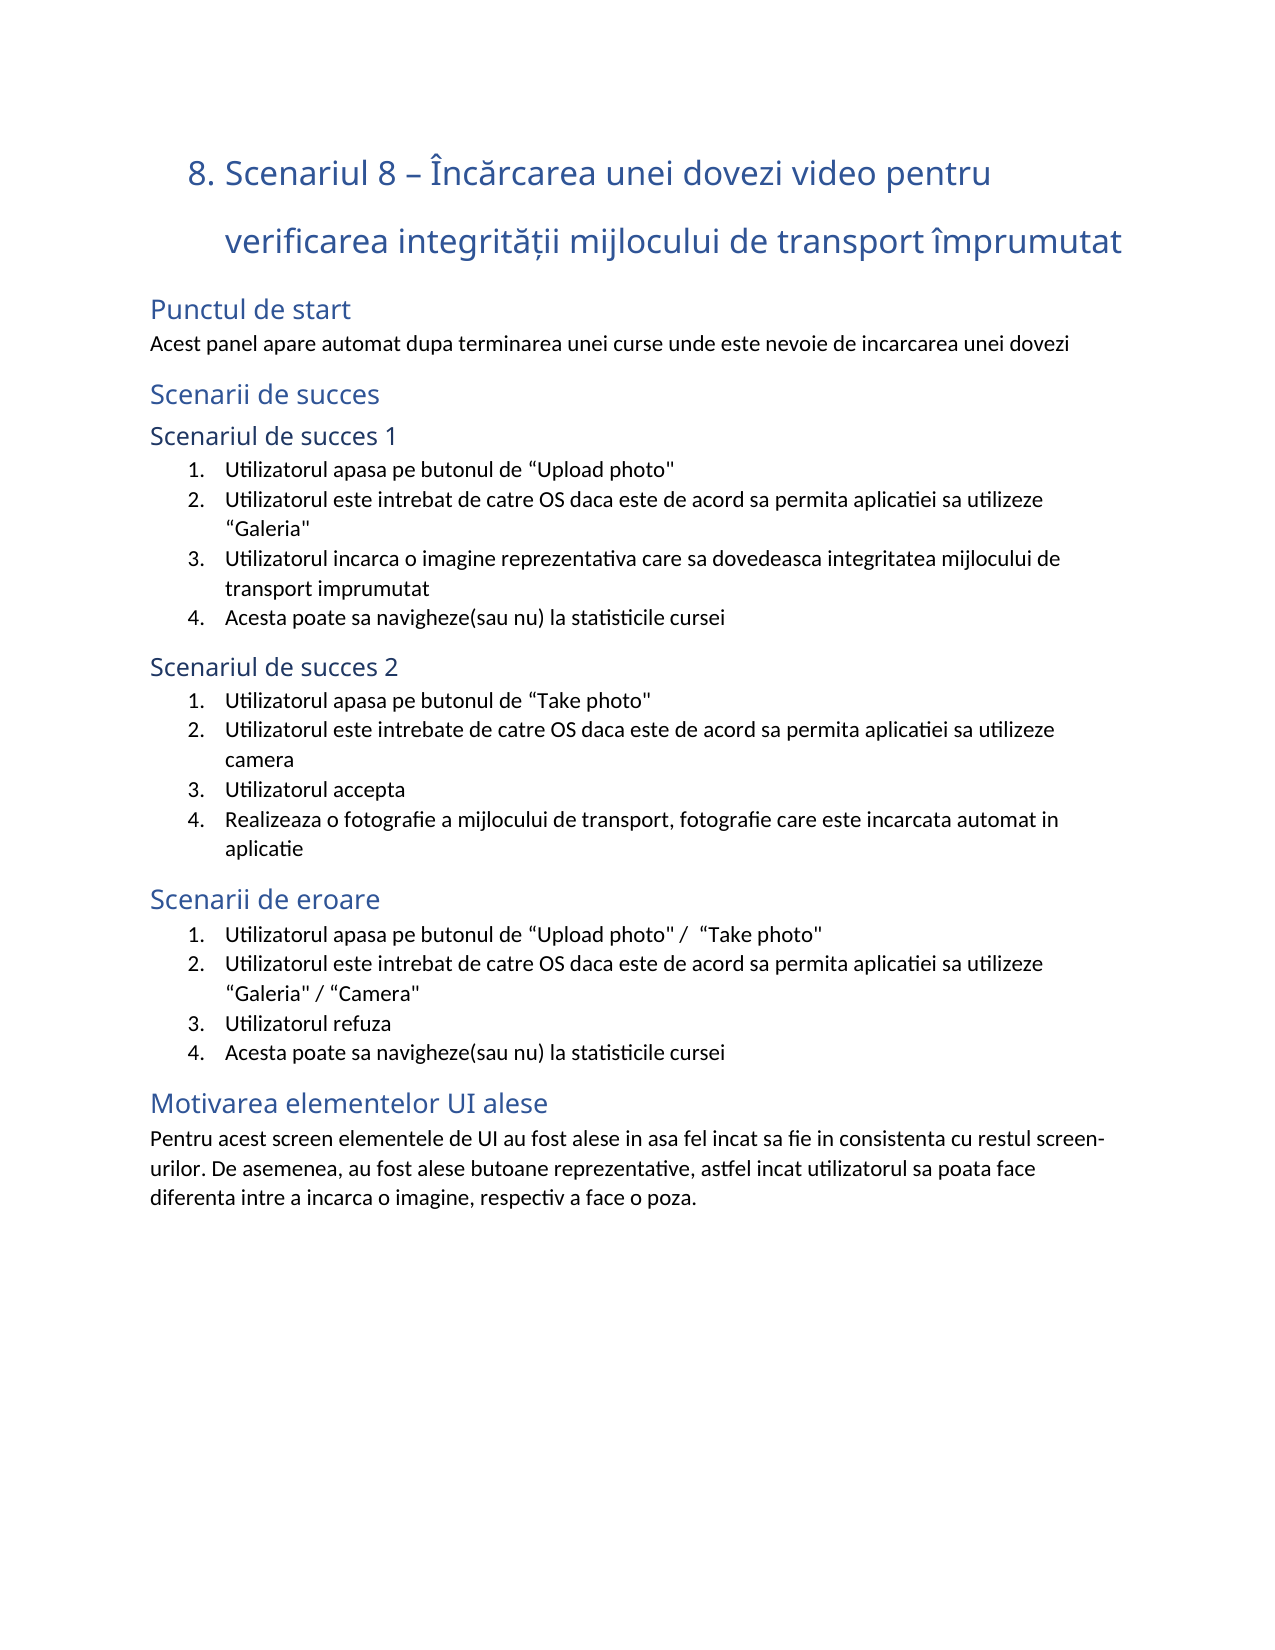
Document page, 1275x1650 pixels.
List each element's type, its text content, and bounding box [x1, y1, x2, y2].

list Utilizatorul apasa pe butonul de “Take photo" [187, 686, 1125, 714]
list Utilizatorul accepta [187, 775, 1125, 803]
list Utilizatorul apasa pe butonul de “Upload photo" / “Take photo" [187, 920, 1125, 948]
list Realizeaza o fotografie a mijlocului de transport, fotografie care este incarcata automat in aplicatie [187, 805, 1125, 862]
list Acesta poate sa navigheze(sau nu) la statisticile cursei [187, 603, 1125, 632]
list Utilizatorul este intrebate de catre OS daca este de acord sa permita aplicatiei sa utilizeze camera [187, 716, 1125, 773]
list Utilizatorul este intrebat de catre OS daca este de acord sa permita aplicatiei sa utilizeze “Galeria" / “Camera" [187, 949, 1125, 1007]
subtitle Motivarea elementelor UI alese [150, 1085, 1125, 1122]
subtitle Scenariul de succes 2 [150, 650, 1125, 684]
list Acesta poate sa navigheze(sau nu) la statisticile cursei [187, 1038, 1125, 1067]
subtitle Scenariul 8 – Încărcarea unei dovezi video pentru verificarea integrității mijlocului de transport împrumutat [187, 150, 1125, 263]
list Utilizatorul incarca o imagine reprezentativa care sa dovedeasca integritatea mijlocului de transport imprumutat [187, 544, 1125, 602]
list Utilizatorul apasa pe butonul de “Upload photo" [187, 455, 1125, 483]
text Acest panel apare automat dupa terminarea unei curse unde este nevoie de incarcarea unei dovezi [150, 329, 1125, 357]
text Pentru acest screen elementele de UI au fost alese in asa fel incat sa fie in consistenta cu restul screen-urilor. De asemenea, au fost alese butoane reprezentative, astfel incat utilizatorul sa poata face diferenta intre a incarca o imagine, respectiv a face o poza. [150, 1124, 1125, 1211]
subtitle Punctul de start [150, 290, 1125, 327]
list Utilizatorul refuza [187, 1009, 1125, 1037]
subtitle Scenarii de eroare [150, 881, 1125, 918]
subtitle Scenariul de succes 1 [150, 419, 1125, 453]
subtitle Scenarii de succes [150, 376, 1125, 413]
list Utilizatorul este intrebat de catre OS daca este de acord sa permita aplicatiei sa utilizeze “Galeria" [187, 485, 1125, 542]
